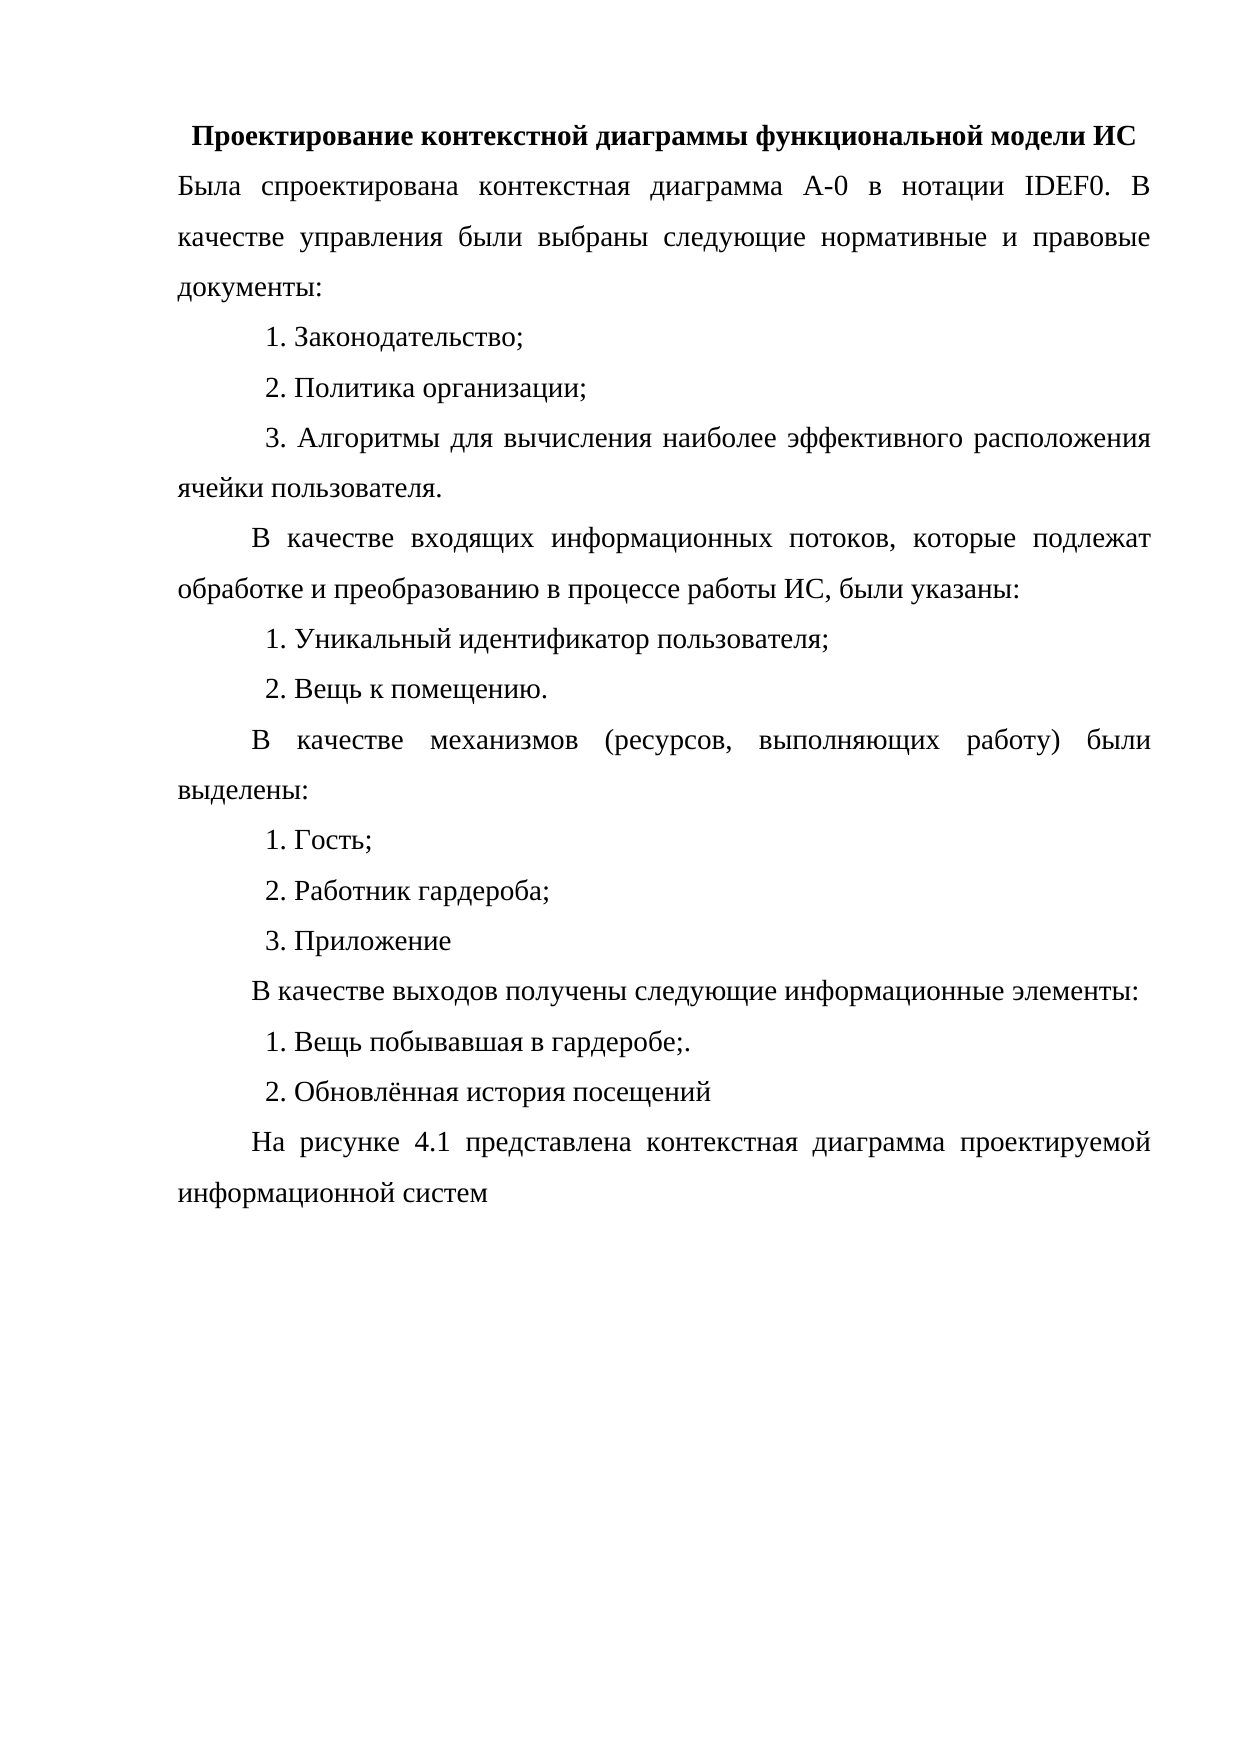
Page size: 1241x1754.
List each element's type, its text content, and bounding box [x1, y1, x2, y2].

text 1. Гость; [177, 822, 1152, 856]
text На рисунке 4.1 представлена контекстная диаграмма проектируемой информационной систем [177, 1124, 1152, 1208]
text В качестве выходов получены следующие информационные элементы: [177, 973, 1152, 1007]
text В качестве входящих информационных потоков, которые подлежат обработке и преобразованию в процессе работы ИС, были указаны: [177, 521, 1152, 604]
text 2. Обновлённая история посещений [177, 1074, 1152, 1108]
text 1. Вещь побывавшая в гардеробе;. [177, 1024, 1152, 1057]
text 1. Уникальный идентификатор пользователя; [177, 621, 1152, 655]
text 2. Работник гардероба; [177, 873, 1152, 906]
text В качестве механизмов (ресурсов, выполняющих работу) были выделены: [177, 722, 1152, 806]
text 2. Вещь к помещению. [177, 672, 1152, 705]
text 3. Алгоритмы для вычисления наиболее эффективного расположения ячейки пользователя. [177, 420, 1152, 504]
text 1. Законодательство; [177, 319, 1152, 353]
text 3. Приложение [177, 923, 1152, 957]
list Проектирование контекстной диаграммы функциональной модели ИС [177, 118, 1152, 152]
text 2. Политика организации; [177, 370, 1152, 403]
text Была спроектирована контекстная диаграмма A-0 в нотации IDEF0. В качестве управления были выбраны следующие нормативные и правовые документы: [177, 168, 1152, 303]
